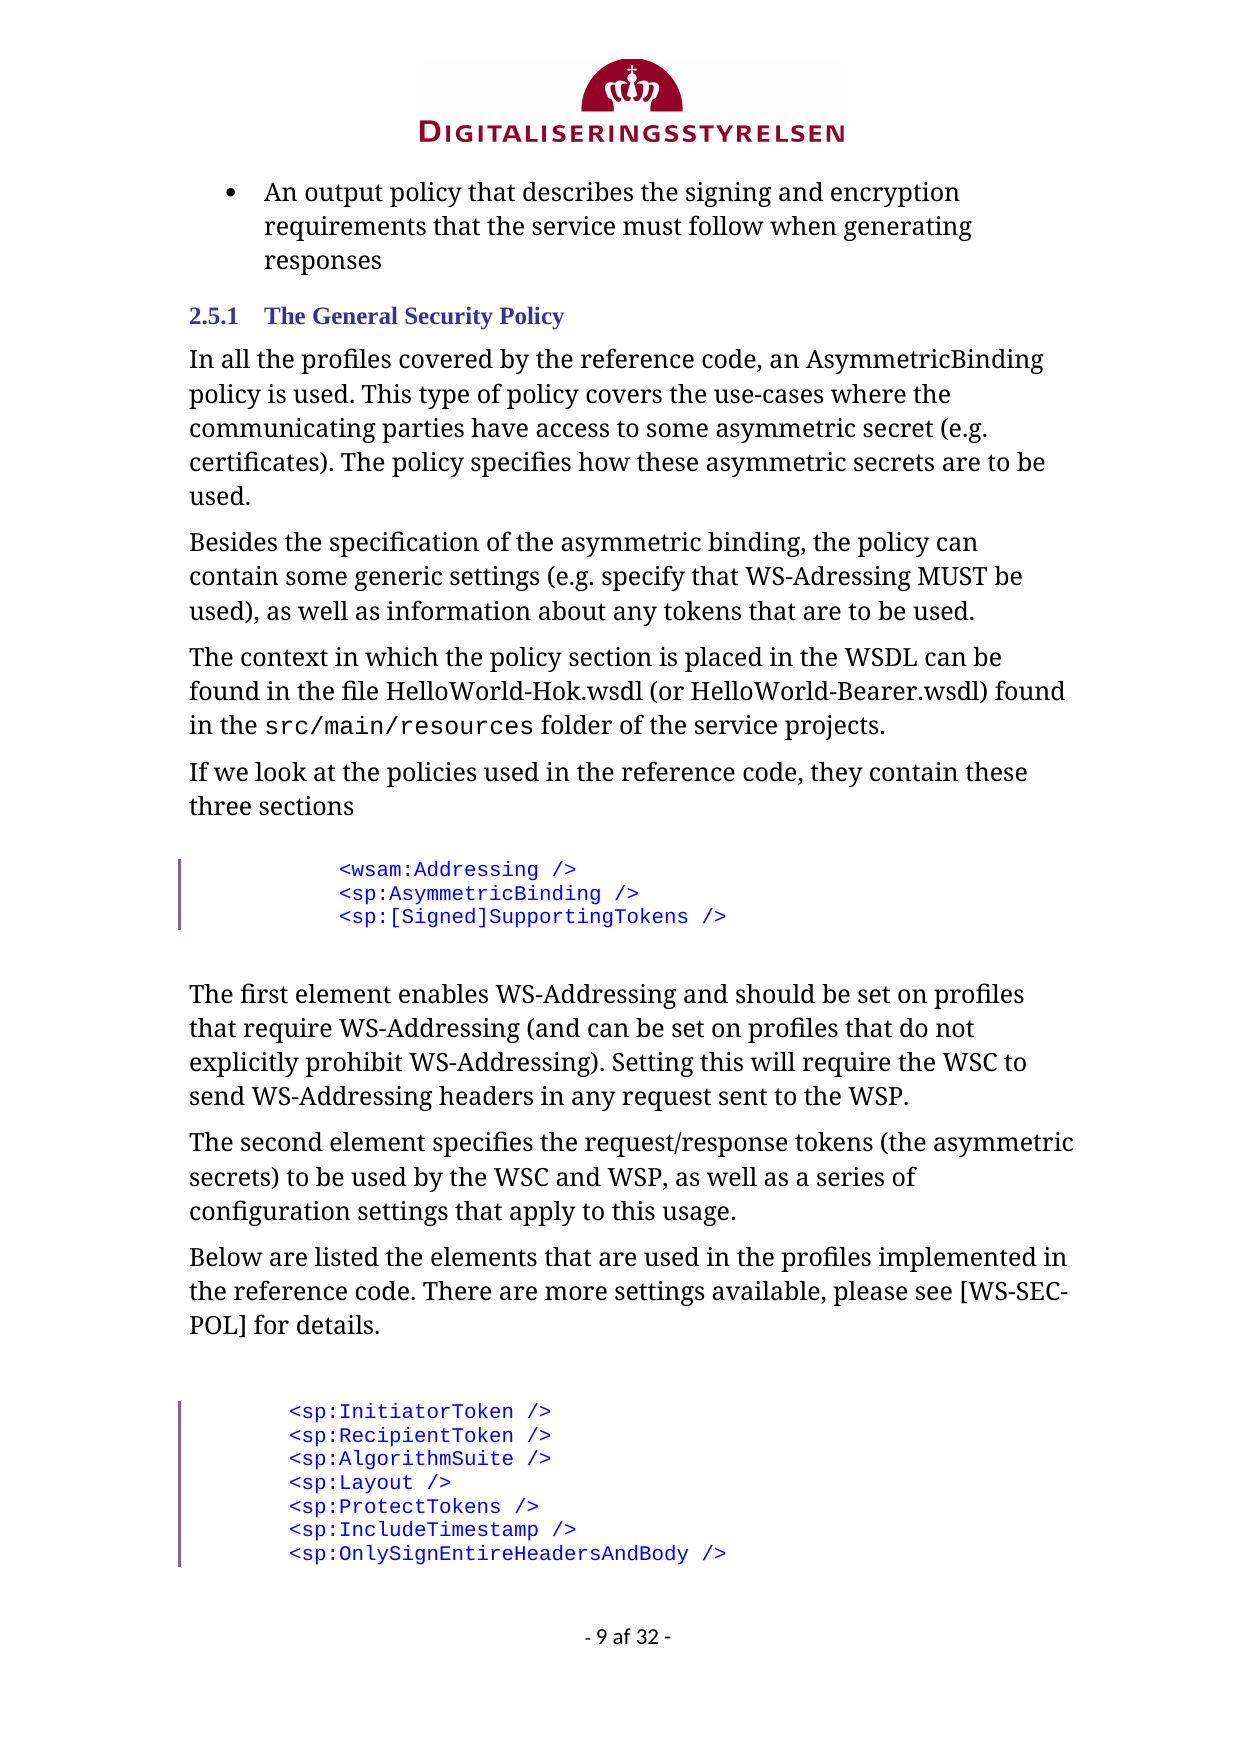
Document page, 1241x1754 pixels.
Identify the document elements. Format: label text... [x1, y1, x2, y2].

text <sp:InitiatorToken /> [181, 1401, 1075, 1425]
text <wsam:Addressing /> [189, 859, 1075, 882]
text <sp:Layout /> [189, 1472, 1075, 1496]
text If we look at the policies used in the reference code, they contain these three sections [189, 754, 1075, 823]
picture [420, 59, 844, 142]
text <sp:IncludeTimestamp /> [189, 1519, 1075, 1543]
text The first element enables WS-Addressing and should be set on profiles that require WS-Addressing (and can be set on profiles that do not explicitly prohibit WS-Addressing). Setting this will require the WSC to send WS-Addressing headers in any request sent to the WSP. [189, 976, 1075, 1113]
text <sp:RecipientToken /> [189, 1425, 1075, 1448]
text <sp:AsymmetricBinding /> [189, 882, 1075, 906]
text <sp:OnlySignEntireHeadersAndBody /> [189, 1543, 1075, 1567]
list An output policy that describes the signing and encryption requirements that the service must follow when generating responses [226, 174, 1075, 276]
text Below are listed the elements that are used in the profiles implemented in the reference code. There are more settings available, please see [WS-SEC-POL] for details. [189, 1240, 1075, 1342]
text Besides the specification of the asymmetric binding, the policy can contain some generic settings (e.g. specify that WS-Adressing MUST be used), as well as information about any tokens that are to be used. [189, 525, 1075, 627]
text <sp:[Signed]SupportingTokens /> [189, 906, 1075, 930]
text The second element specifies the request/response tokens (the asymmetric secrets) to be used by the WSC and WSP, as well as a series of configuration settings that apply to this usage. [189, 1125, 1075, 1227]
text The context in which the policy section is placed in the WSDL can be found in the file HelloWorld-Hok.wsdl (or HelloWorld-Bearer.wsdl) found in the src/main/resources folder of the service projects. [189, 640, 1075, 742]
text <sp:AlgorithmSuite /> [189, 1448, 1075, 1472]
subtitle The General Security Policy [189, 301, 1075, 330]
text In all the profiles covered by the reference code, an AsymmetricBinding policy is used. This type of policy covers the use-cases where the communicating parties have access to some asymmetric secret (e.g. certificates). The policy specifies how these asymmetric secrets are to be used. [189, 342, 1075, 512]
text <sp:ProtectTokens /> [189, 1496, 1075, 1519]
